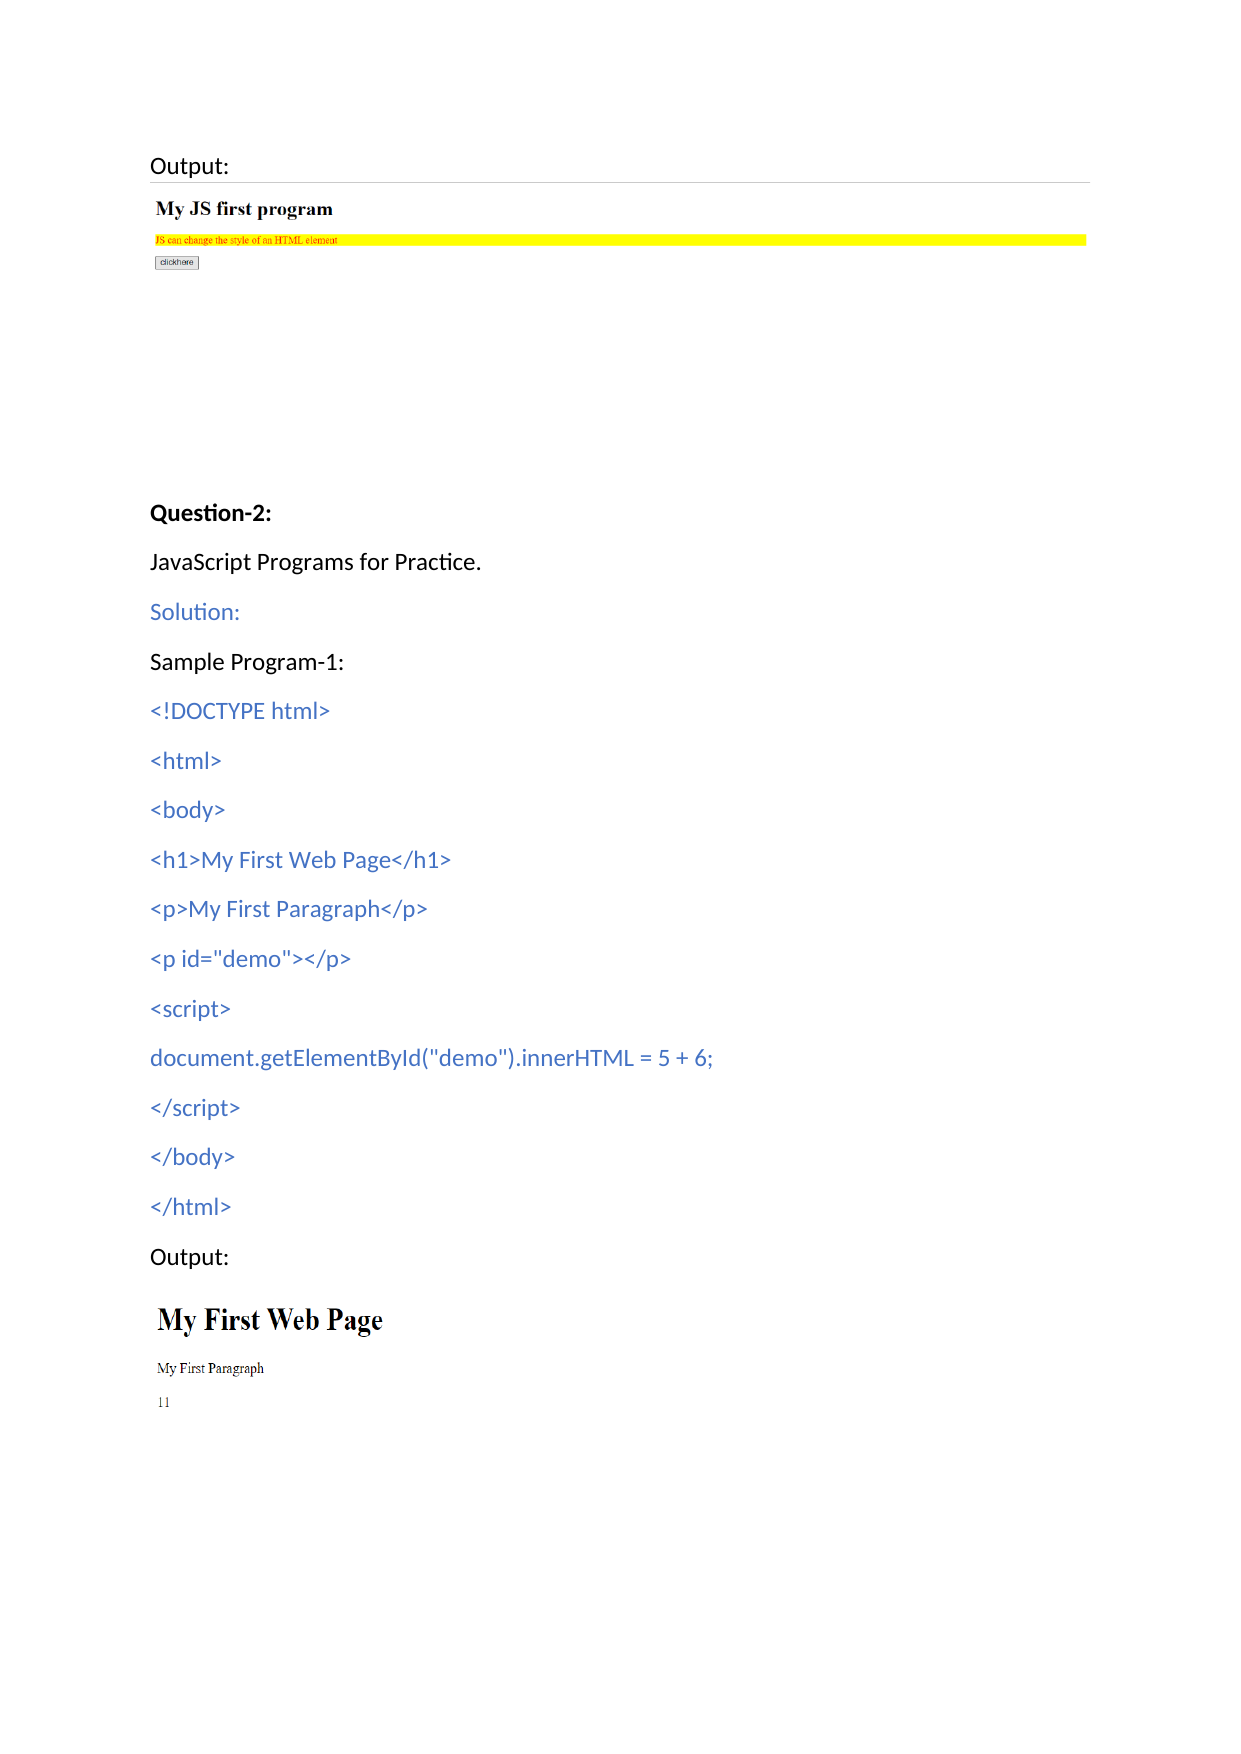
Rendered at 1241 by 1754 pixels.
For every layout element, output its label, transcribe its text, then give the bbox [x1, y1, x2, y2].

text </html> [150, 1191, 1090, 1222]
text document.getElementById("demo").innerHTML = 5 + 6; [150, 1042, 1090, 1073]
text <h1>My First Web Page</h1> [150, 844, 1090, 874]
picture [150, 1290, 1091, 1564]
text <p id="demo"></p> [150, 943, 1090, 974]
text Sample Program-1: [150, 646, 1090, 676]
picture [150, 182, 1091, 479]
text JavaScript Programs for Practice. [150, 547, 1090, 577]
text <html> [150, 745, 1090, 775]
text Output: [150, 1241, 1090, 1271]
text Output: [150, 150, 1090, 182]
text <p>My First Paragraph</p> [150, 894, 1090, 924]
text Question-2: [150, 497, 1090, 527]
text <!DOCTYPE html> [150, 695, 1090, 726]
text </script> [150, 1092, 1090, 1122]
text <body> [150, 794, 1090, 825]
text </body> [150, 1142, 1090, 1172]
text Solution: [150, 596, 1090, 627]
text <script> [150, 993, 1090, 1023]
